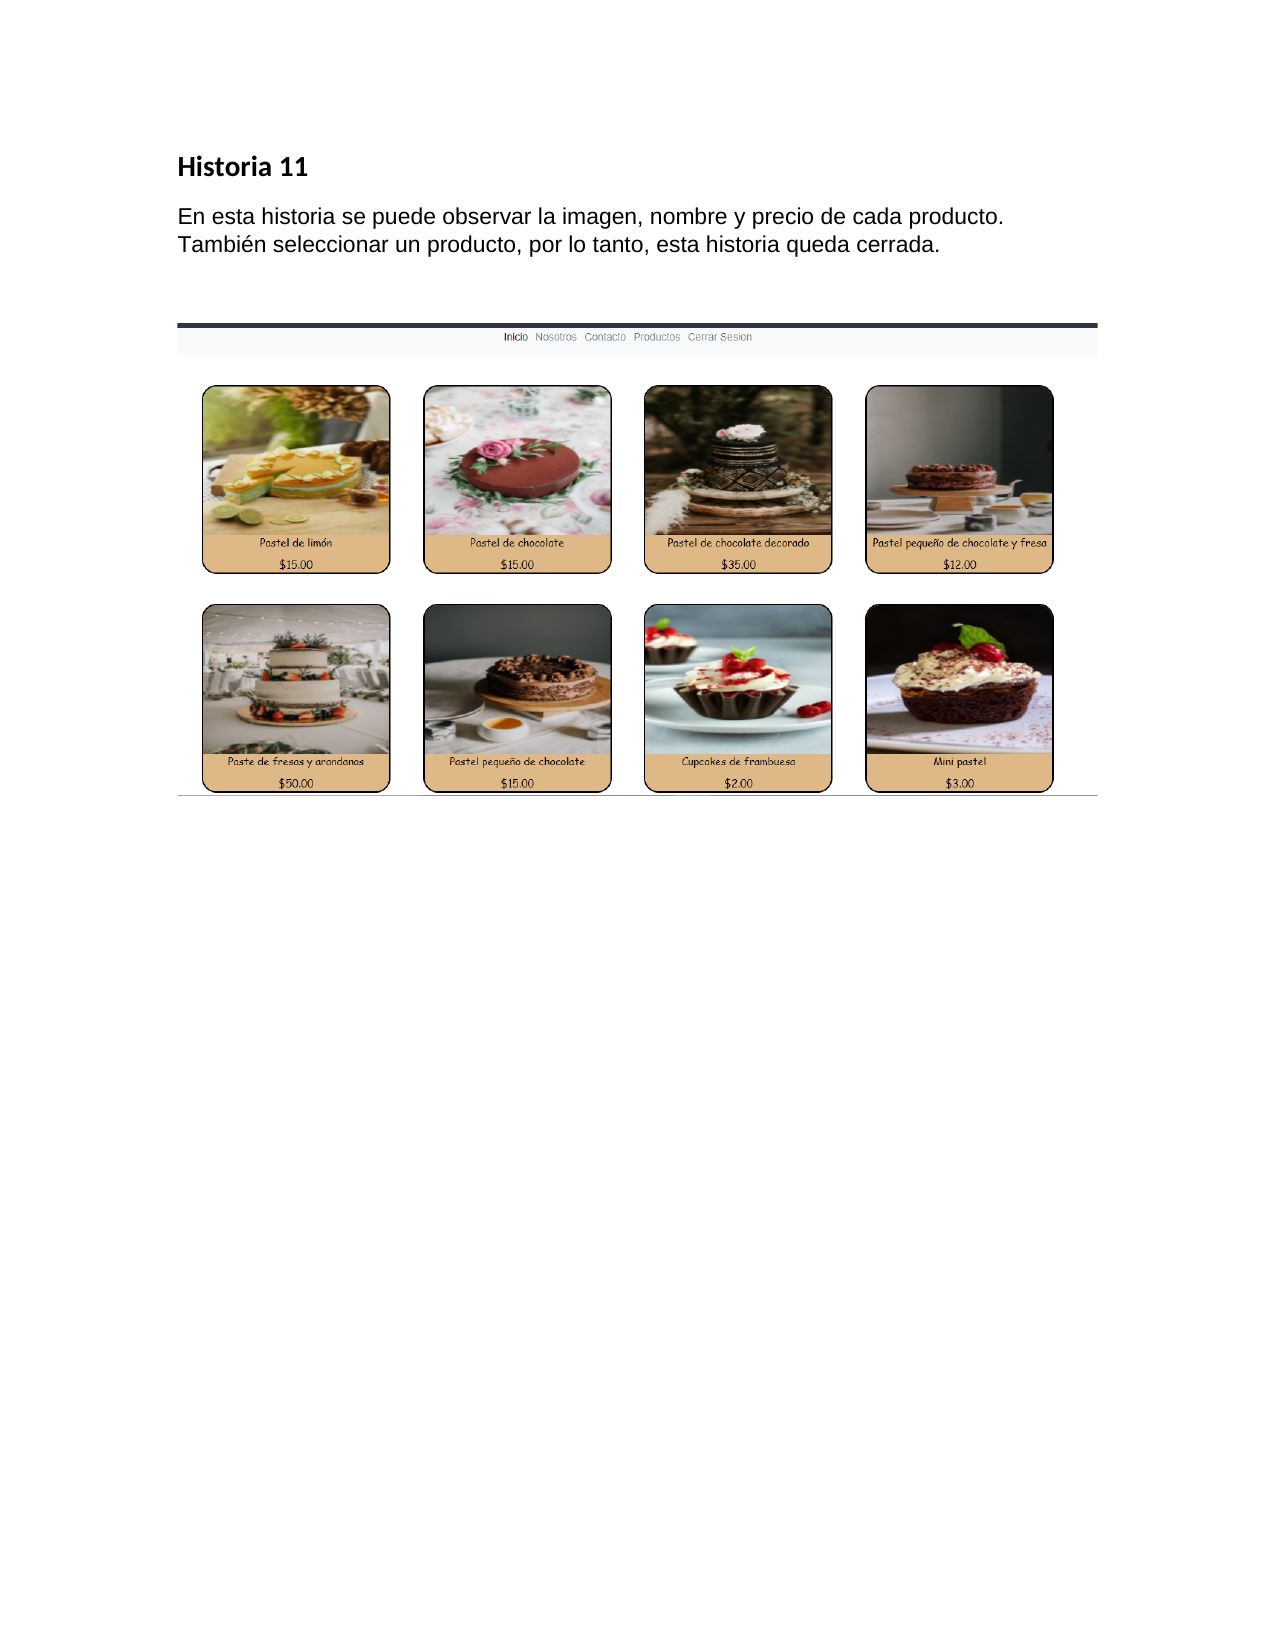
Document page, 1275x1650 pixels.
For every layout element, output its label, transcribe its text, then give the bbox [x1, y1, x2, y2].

text En esta historia se puede observar la imagen, nombre y precio de cada producto. También seleccionar un producto, por lo tanto, esta historia queda cerrada. [177, 203, 1098, 257]
text Historia 11 [177, 148, 1098, 183]
picture [177, 323, 1098, 796]
